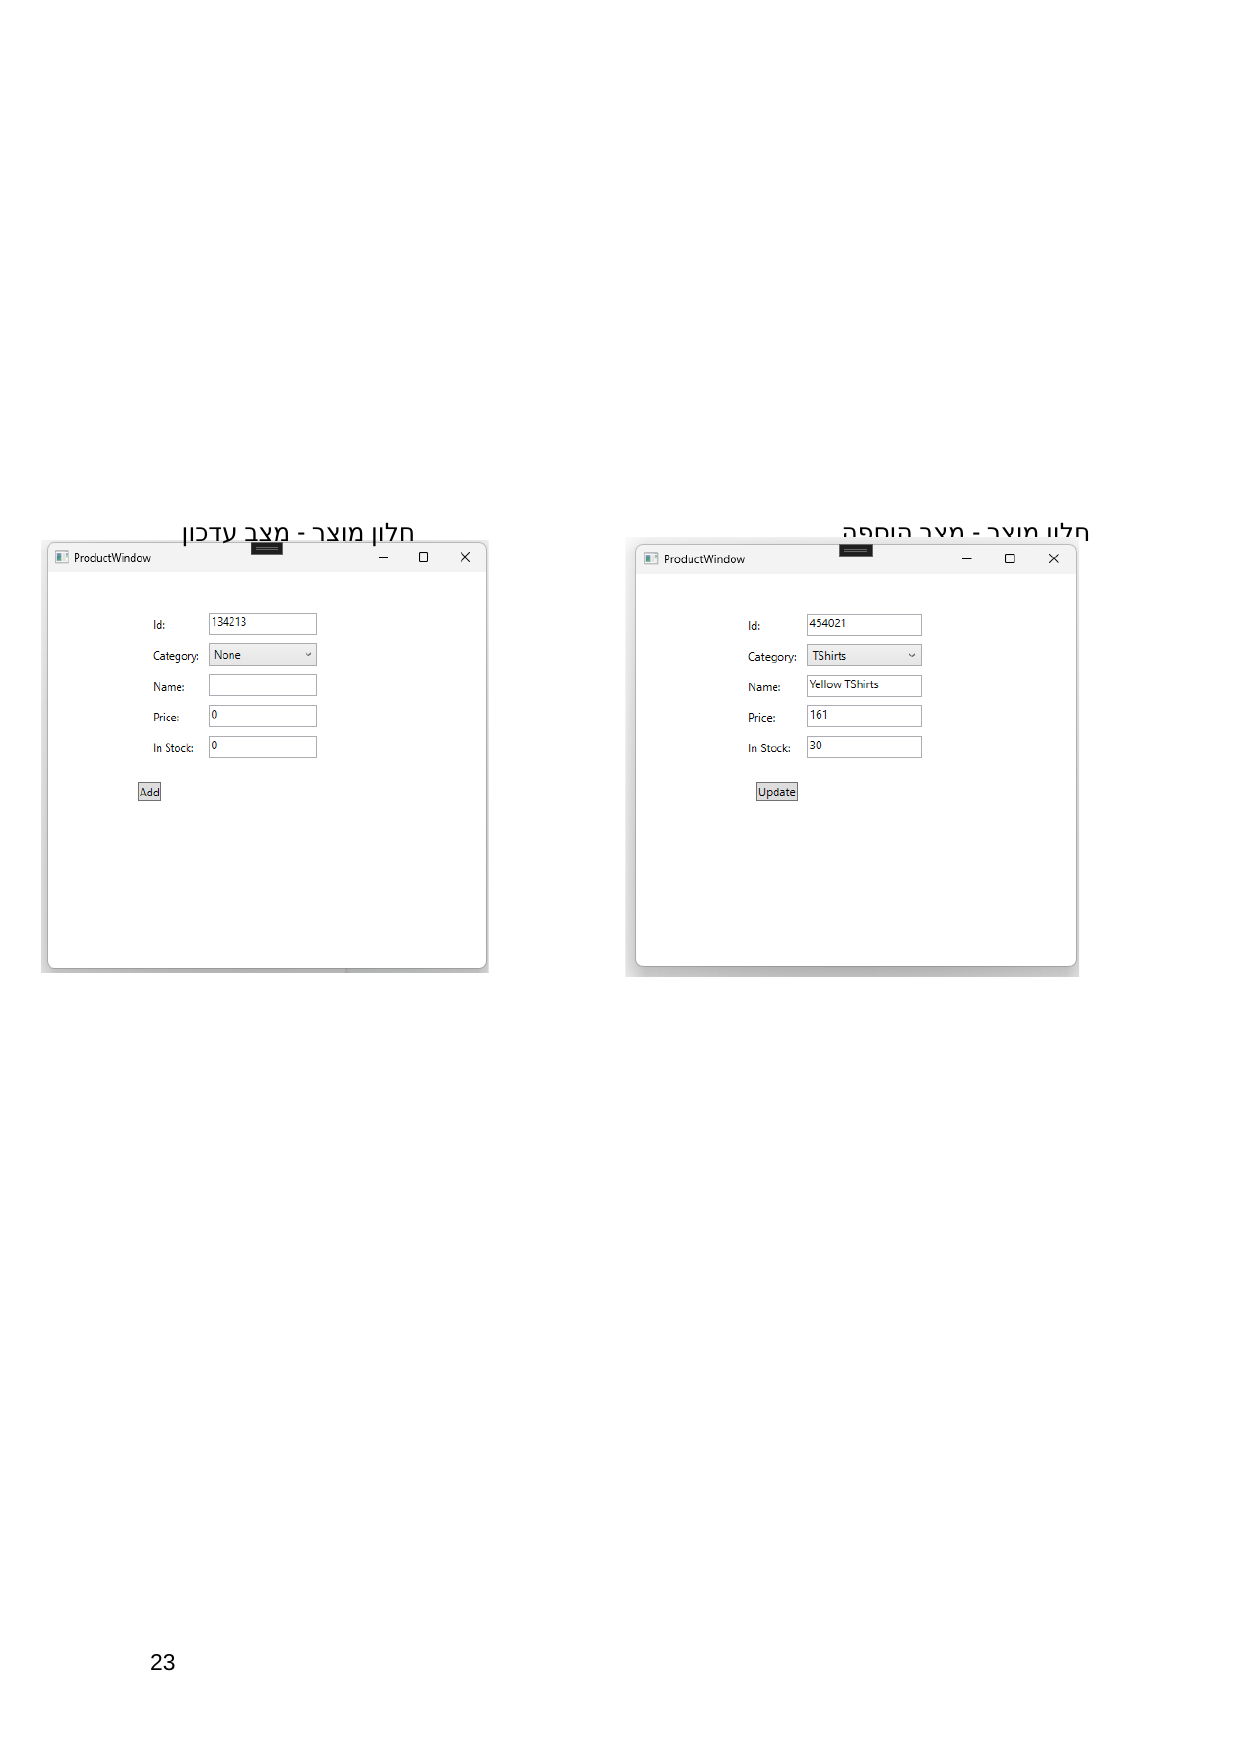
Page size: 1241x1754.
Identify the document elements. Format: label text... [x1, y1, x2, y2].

picture [625, 537, 1080, 977]
picture [41, 540, 489, 973]
text חלון מוצר - מצב הוספה חלון מוצר - מצב עדכון [150, 519, 1090, 552]
